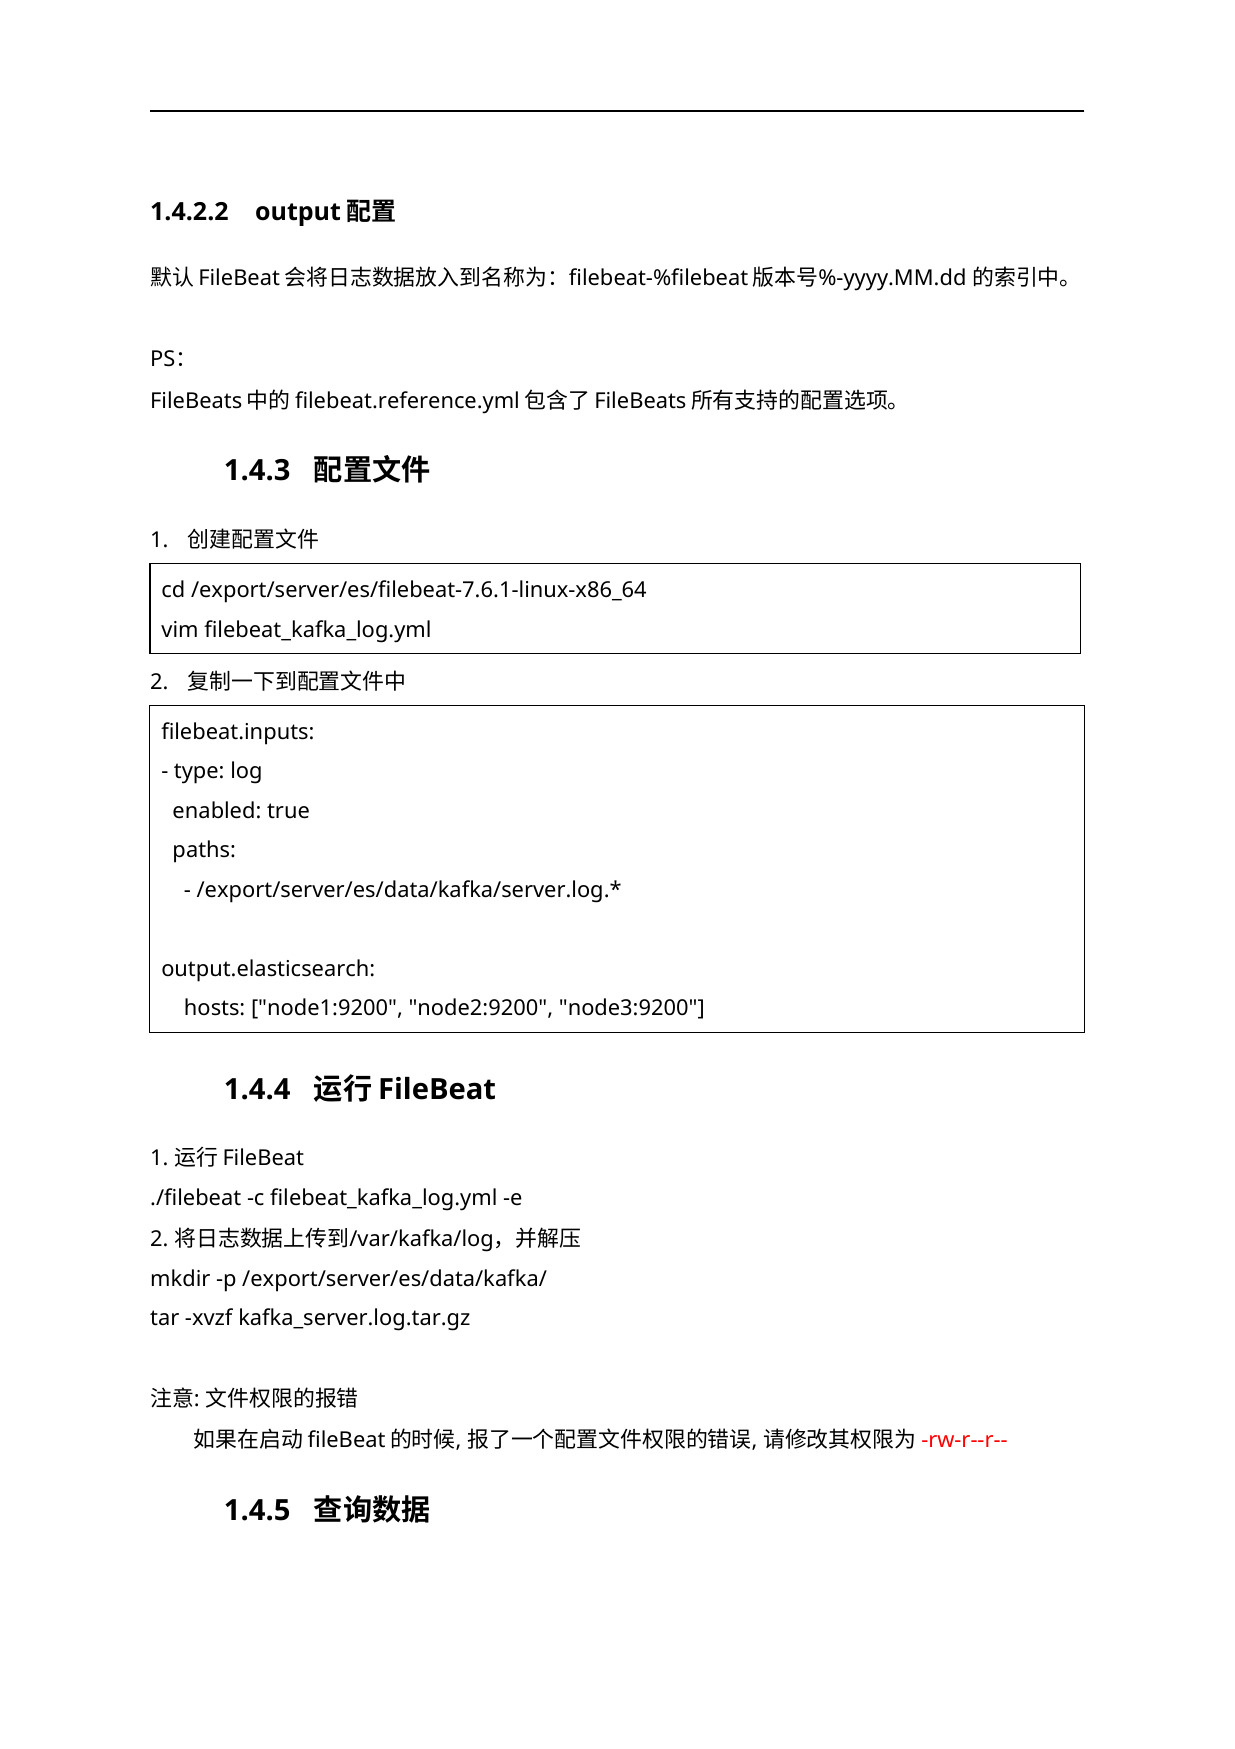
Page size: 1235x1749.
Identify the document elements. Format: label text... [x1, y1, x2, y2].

list 运行FileBeat [150, 1140, 1084, 1172]
subtitle 查询数据 [224, 1487, 1084, 1529]
text 如果在启动fileBeat的时候, 报了一个配置文件权限的错误, 请修改其权限为 -rw-r--r-- [150, 1422, 1084, 1454]
list 创建配置文件 [150, 522, 1084, 554]
subtitle 配置文件 [224, 447, 1084, 489]
text FileBeats中的filebeat.reference.yml包含了FileBeats所有支持的配置选项。 [150, 383, 1084, 414]
subtitle 运行FileBeat [224, 1065, 1084, 1108]
table_header filebeat.inputs: - type: log enabled: true paths: - /export/server/es/data/kafka/server.log.* output.elasticsearch: hosts: ["node1:9200", "node2:9200", "node3:9200"] [150, 706, 1084, 1032]
text tar -xvzf kafka_server.log.tar.gz [150, 1302, 1084, 1332]
table_header cd /export/server/es/filebeat-7.6.1-linux-x86_64 vim filebeat_kafka_log.yml [151, 564, 1080, 653]
text 注意: 文件权限的报错 [150, 1381, 1084, 1413]
text 默认FileBeat会将日志数据放入到名称为：filebeat-%filebeat版本号%-yyyy.MM.dd 的索引中。 [150, 260, 1084, 292]
text mkdir -p /export/server/es/data/kafka/ [150, 1263, 1084, 1292]
subtitle output配置 [150, 192, 1084, 228]
list 复制一下到配置文件中 [150, 664, 1084, 696]
text PS： [150, 341, 1084, 373]
text ./filebeat -c filebeat_kafka_log.yml -e [150, 1182, 1084, 1211]
list 将日志数据上传到/var/kafka/log，并解压 [150, 1221, 1084, 1253]
